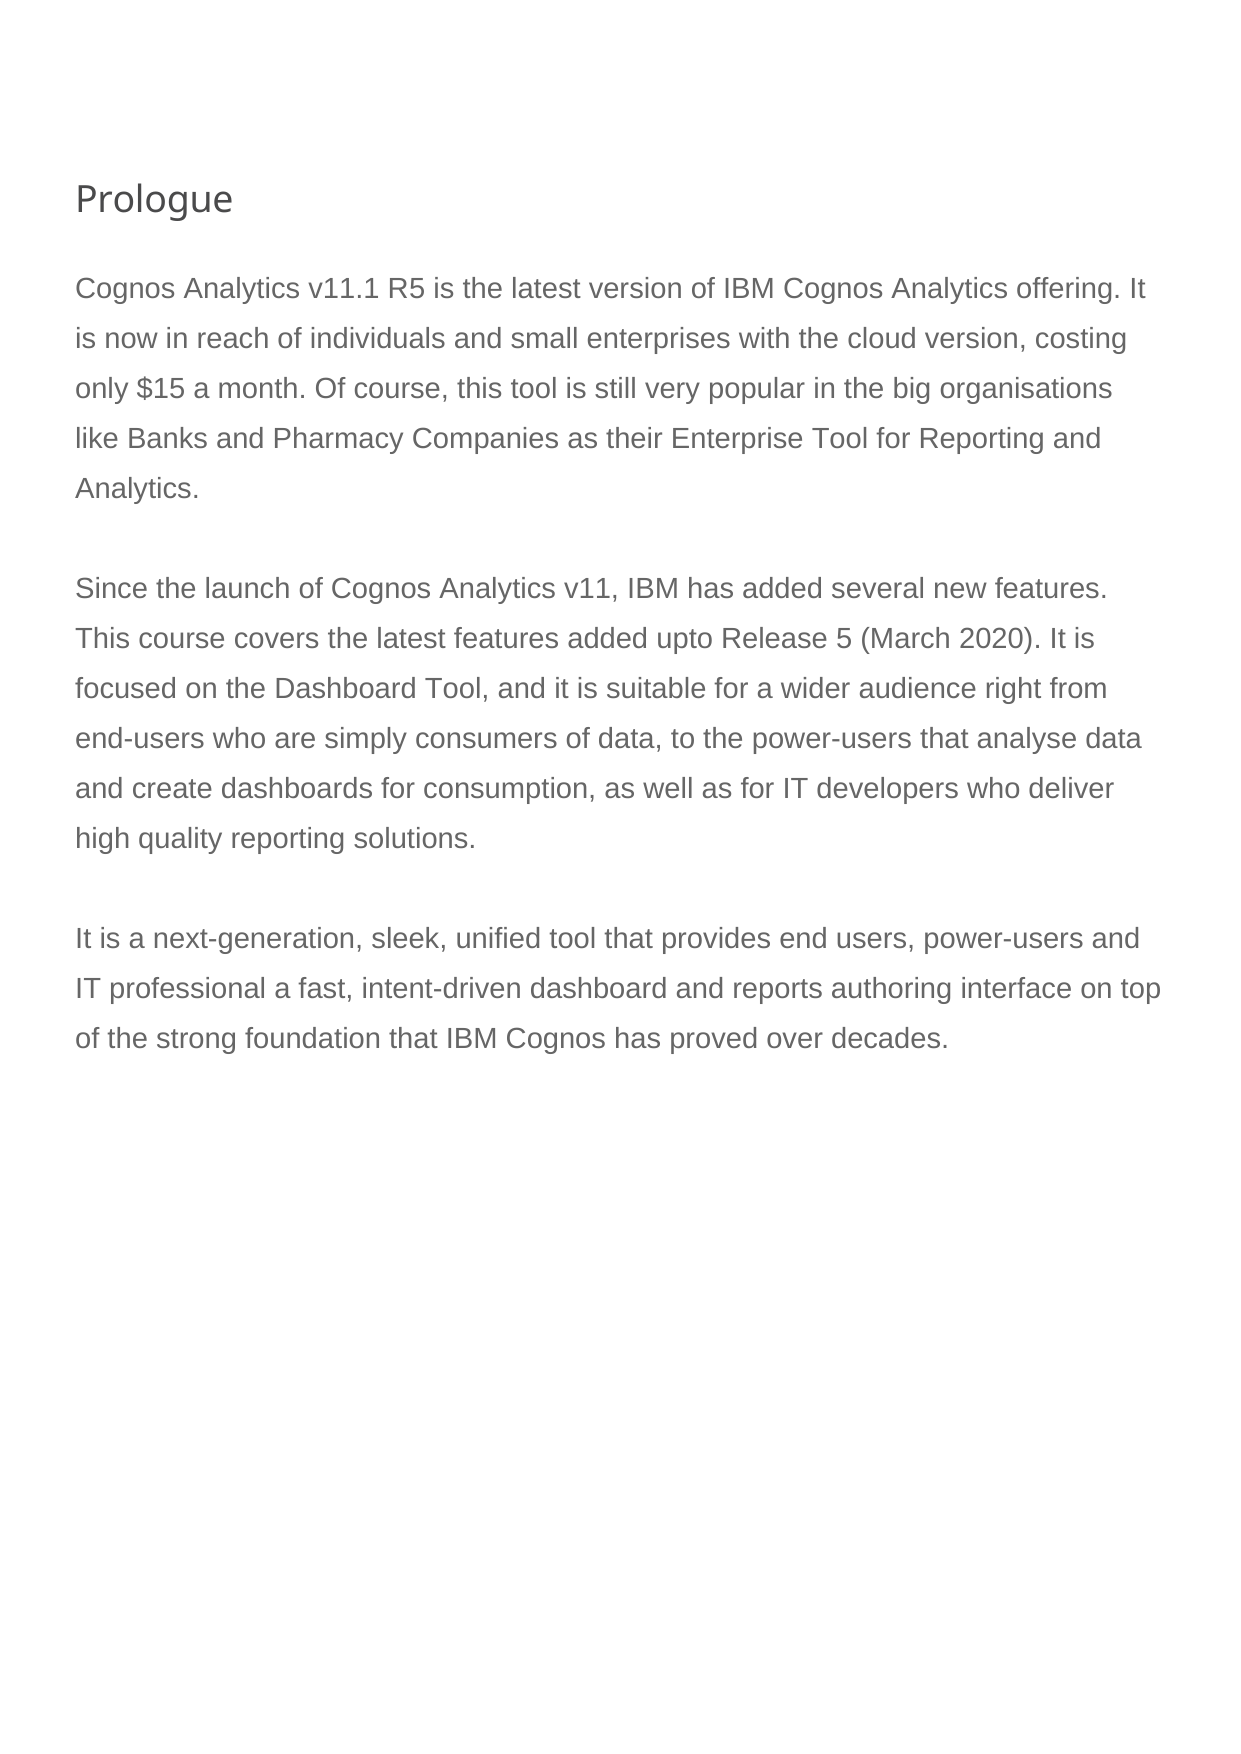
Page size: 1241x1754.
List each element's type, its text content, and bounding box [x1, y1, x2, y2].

text It is a next-generation, sleek, unified tool that provides end users, power-users and IT professional a fast, intent-driven dashboard and reports authoring interface on top of the strong foundation that IBM Cognos has proved over decades. [75, 904, 1165, 1054]
text Since the launch of Cognos Analytics v11, IBM has added several new features. This course covers the latest features added upto Release 5 (March 2020). It is focused on the Dashboard Tool, and it is suitable for a wider audience right from end-users who are simply consumers of data, to the power-users that analyse data and create dashboards for consumption, as well as for IT developers who deliver high quality reporting solutions. [75, 554, 1165, 854]
text Cognos Analytics v11.1 R5 is the latest version of IBM Cognos Analytics offering. It is now in reach of individuals and small enterprises with the cloud version, costing only $15 a month. Of course, this tool is still very popular in the big organisations like Banks and Pharmacy Companies as their Enterprise Tool for Reporting and Analytics. [75, 254, 1165, 504]
text Prologue [75, 172, 1165, 223]
